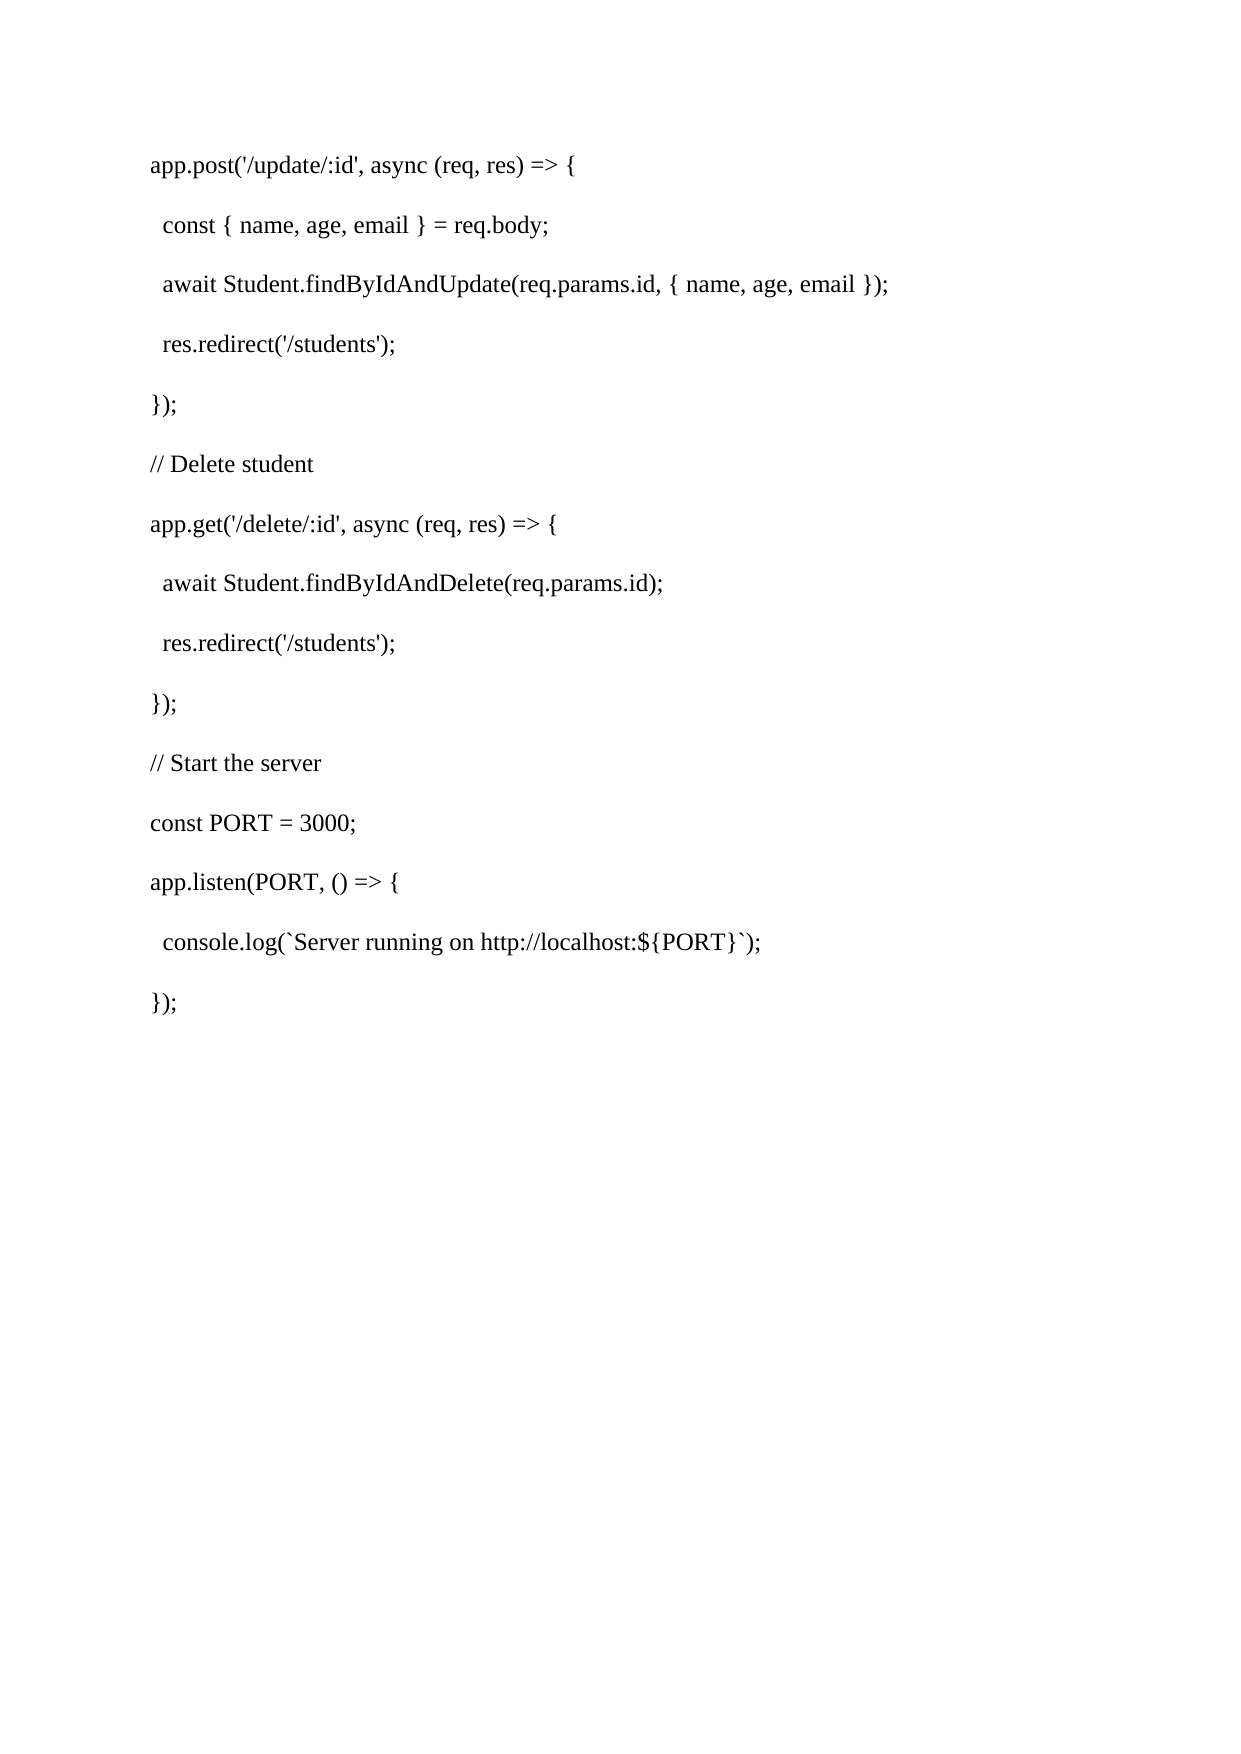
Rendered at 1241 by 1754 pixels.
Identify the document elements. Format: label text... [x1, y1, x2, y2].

text console.log(`Server running on http://localhost:${PORT}`); [150, 927, 1090, 956]
text app.post('/update/:id', async (req, res) => { [150, 150, 1090, 179]
text }); [150, 987, 1090, 1016]
text // Delete student [150, 449, 1090, 478]
text res.redirect('/students'); [150, 329, 1090, 358]
text await Student.findByIdAndUpdate(req.params.id, { name, age, email }); [150, 269, 1090, 298]
text app.listen(PORT, () => { [150, 867, 1090, 896]
text app.get('/delete/:id', async (req, res) => { [150, 509, 1090, 537]
text await Student.findByIdAndDelete(req.params.id); [150, 568, 1090, 597]
text const { name, age, email } = req.body; [150, 210, 1090, 238]
text }); [150, 389, 1090, 418]
text const PORT = 3000; [150, 808, 1090, 836]
text }); [150, 688, 1090, 717]
text // Start the server [150, 748, 1090, 777]
text res.redirect('/students'); [150, 628, 1090, 657]
